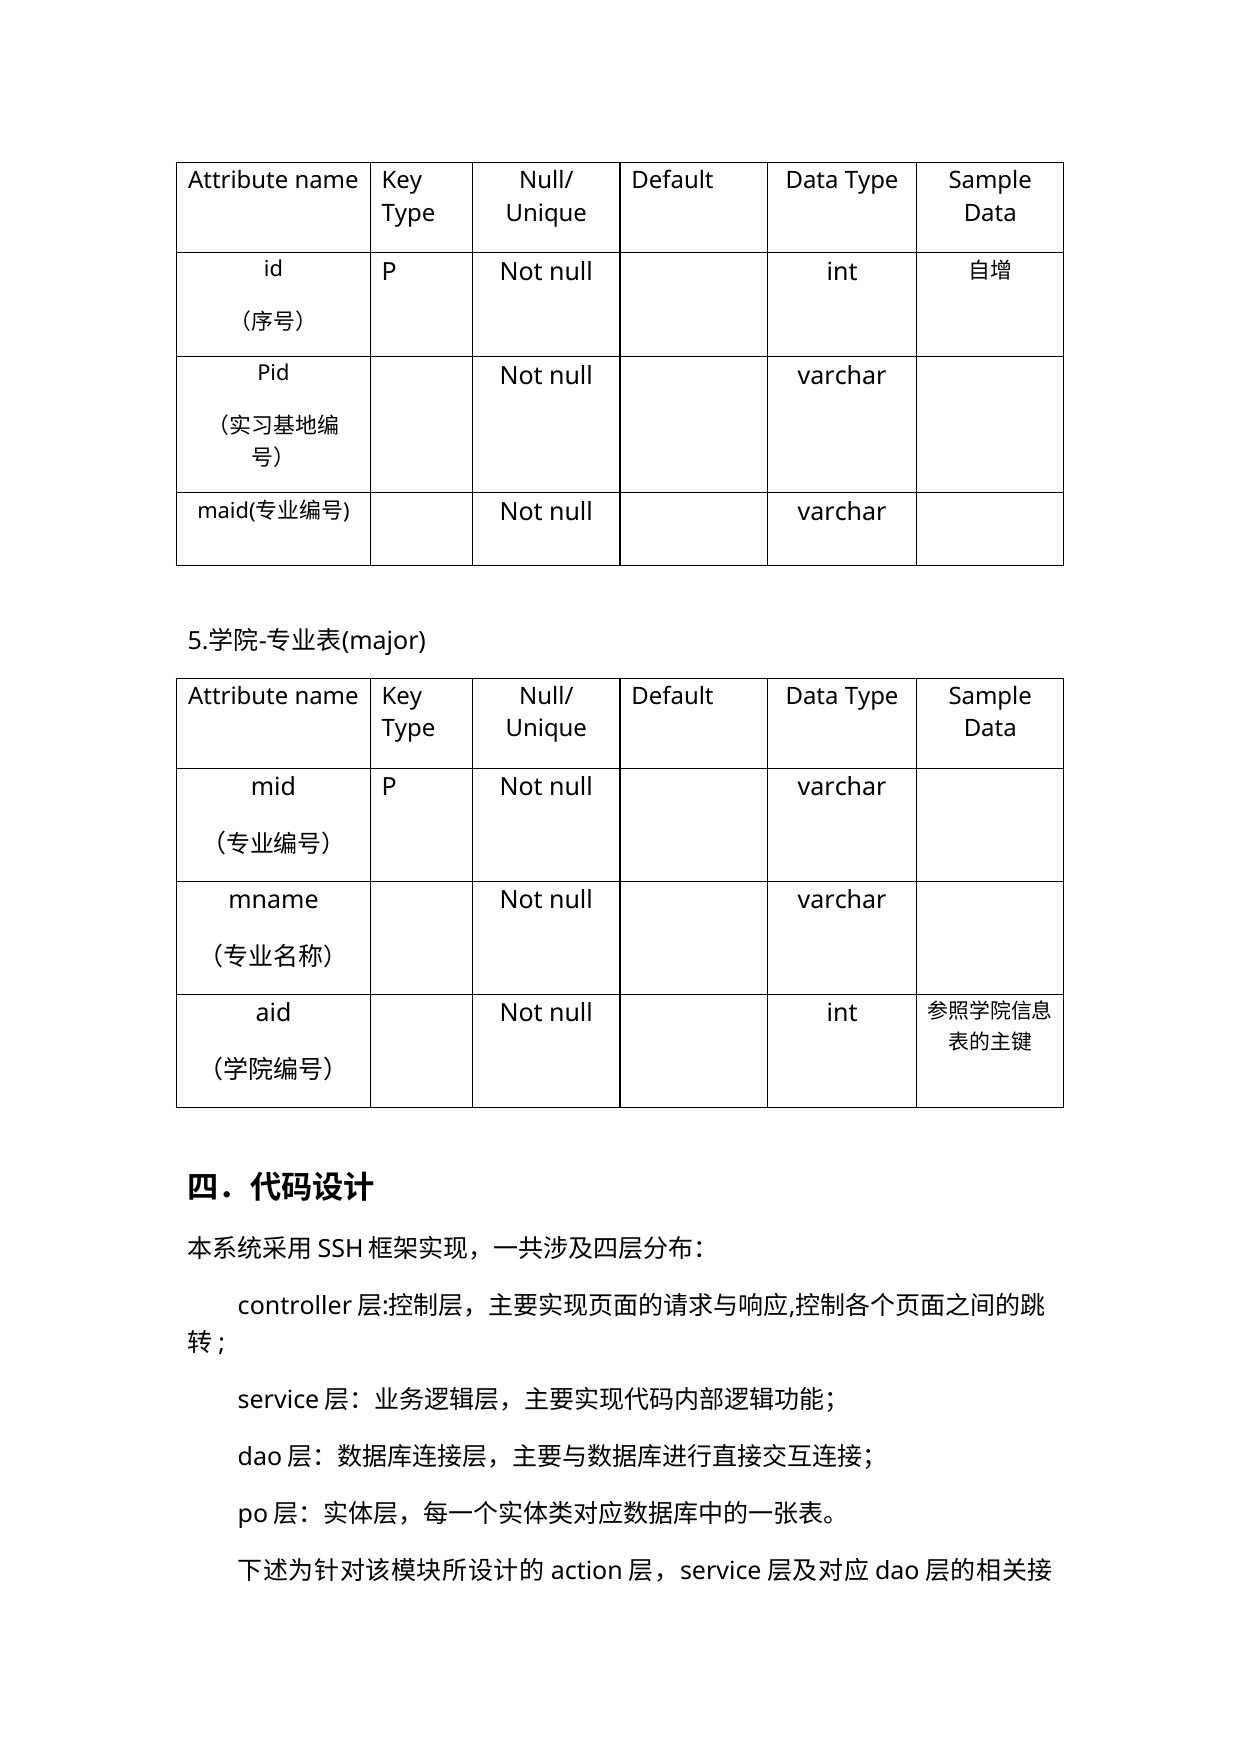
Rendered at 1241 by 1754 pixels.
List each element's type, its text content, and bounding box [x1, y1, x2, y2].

table_header Attribute name [177, 163, 370, 252]
table_cell [621, 882, 767, 994]
table_cell [621, 493, 767, 564]
table_header Attribute name [177, 679, 370, 768]
table_cell [371, 493, 472, 564]
table_cell maid(专业编号) [177, 493, 370, 564]
table_cell varchar [768, 493, 916, 564]
table_cell Not null [473, 882, 619, 994]
table_cell Not null [473, 357, 619, 492]
table_cell id （序号） [177, 253, 370, 356]
text controller层:控制层，主要实现页面的请求与响应,控制各个页面之间的跳转 ; [187, 1286, 1053, 1358]
table_cell int [768, 995, 916, 1107]
table_header Key Type [371, 679, 472, 768]
table_cell [621, 253, 767, 356]
table_header Sample Data [917, 679, 1063, 768]
table_header Data Type [768, 679, 916, 768]
table_cell [621, 769, 767, 881]
table_cell [917, 882, 1063, 994]
table_header Null/Unique [473, 679, 619, 768]
table_cell Not null [473, 769, 619, 881]
table_cell varchar [768, 882, 916, 994]
table_header Data Type [768, 163, 916, 252]
table_header Default [621, 163, 767, 252]
table_header Key Type [371, 163, 472, 252]
table_cell 参照学院信息表的主键 [917, 995, 1063, 1107]
table_cell int [768, 253, 916, 356]
table_cell 自增 [917, 253, 1063, 356]
table_cell varchar [768, 357, 916, 492]
text po层：实体层，每一个实体类对应数据库中的一张表。 [187, 1493, 1053, 1529]
list 四．代码设计 [187, 1163, 1053, 1208]
text service层：业务逻辑层，主要实现代码内部逻辑功能； [187, 1379, 1053, 1415]
table_cell [621, 995, 767, 1107]
table_cell [371, 882, 472, 994]
table_cell [621, 357, 767, 492]
table_cell [917, 493, 1063, 564]
text 本系统采用SSH框架实现，一共涉及四层分布： [187, 1229, 1053, 1265]
table_cell Pid （实习基地编号） [177, 357, 370, 492]
table_cell varchar [768, 769, 916, 881]
table_cell Not null [473, 493, 619, 564]
table_cell [371, 357, 472, 492]
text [187, 1550, 1053, 1587]
table_header Null/Unique [473, 163, 619, 252]
table_cell [917, 769, 1063, 881]
table_header Default [621, 679, 767, 768]
table_cell [917, 357, 1063, 492]
table_cell mid （专业编号） [177, 769, 370, 881]
table_cell [371, 995, 472, 1107]
table_cell P [371, 253, 472, 356]
table_cell Not null [473, 995, 619, 1107]
table_cell Not null [473, 253, 619, 356]
table_cell aid （学院编号） [177, 995, 370, 1107]
list 5.学院-专业表(major) [187, 620, 1053, 657]
table_header Sample Data [917, 163, 1063, 252]
table_cell mname （专业名称） [177, 882, 370, 994]
table_cell P [371, 769, 472, 881]
text dao层：数据库连接层，主要与数据库进行直接交互连接； [187, 1436, 1053, 1472]
